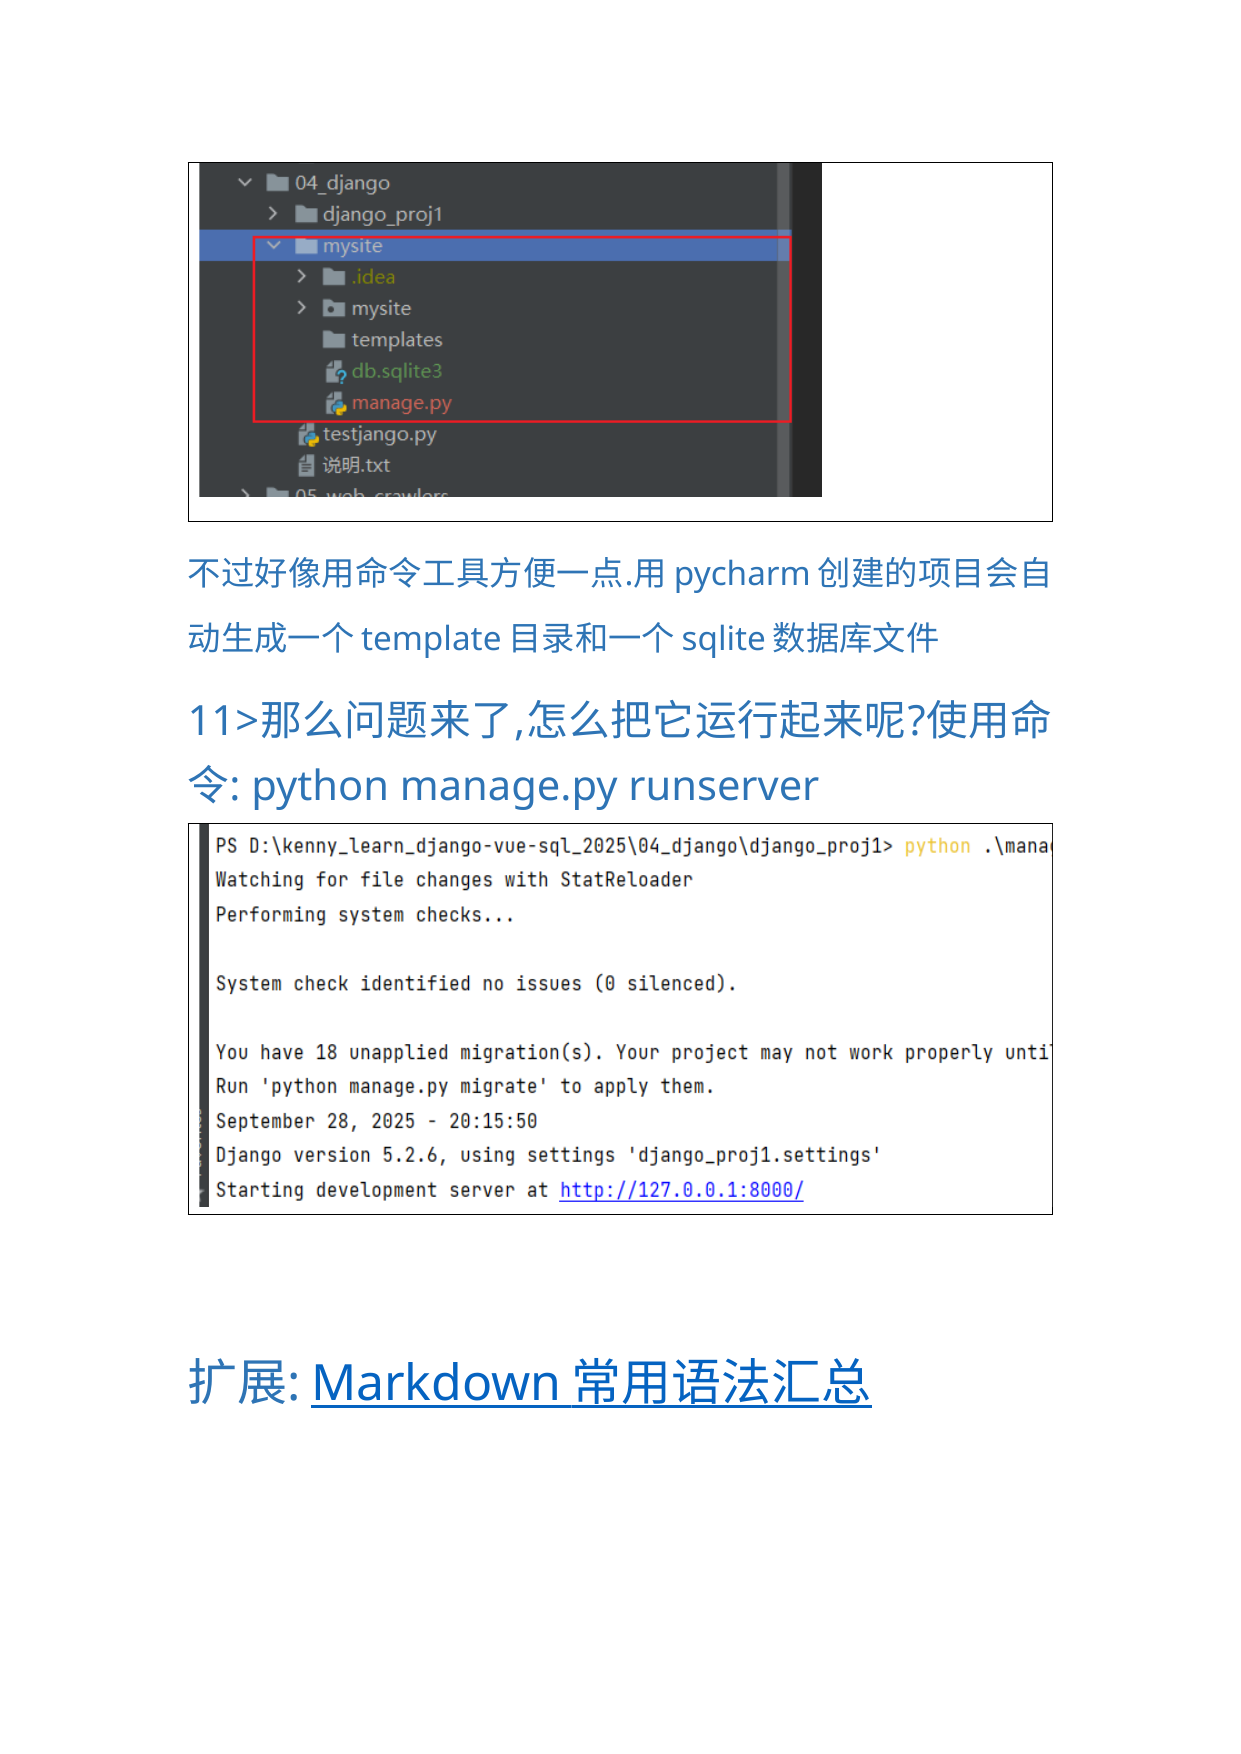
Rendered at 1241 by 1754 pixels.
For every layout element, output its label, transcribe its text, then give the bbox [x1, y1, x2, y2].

picture [199, 824, 1053, 1207]
subtitle 扩展: Markdown常用语法汇总 [187, 1330, 1053, 1428]
subtitle 不过好像用命令工具方便一点.用pycharm创建的项目会自动生成一个template目录和一个sqlite数据库文件 [187, 538, 1053, 668]
subtitle 11>那么问题来了,怎么把它运行起来呢?使用命令: python manage.py runserver [187, 685, 1053, 815]
table_cell [189, 163, 1052, 521]
picture [199, 163, 822, 497]
table_header [189, 824, 1052, 1214]
